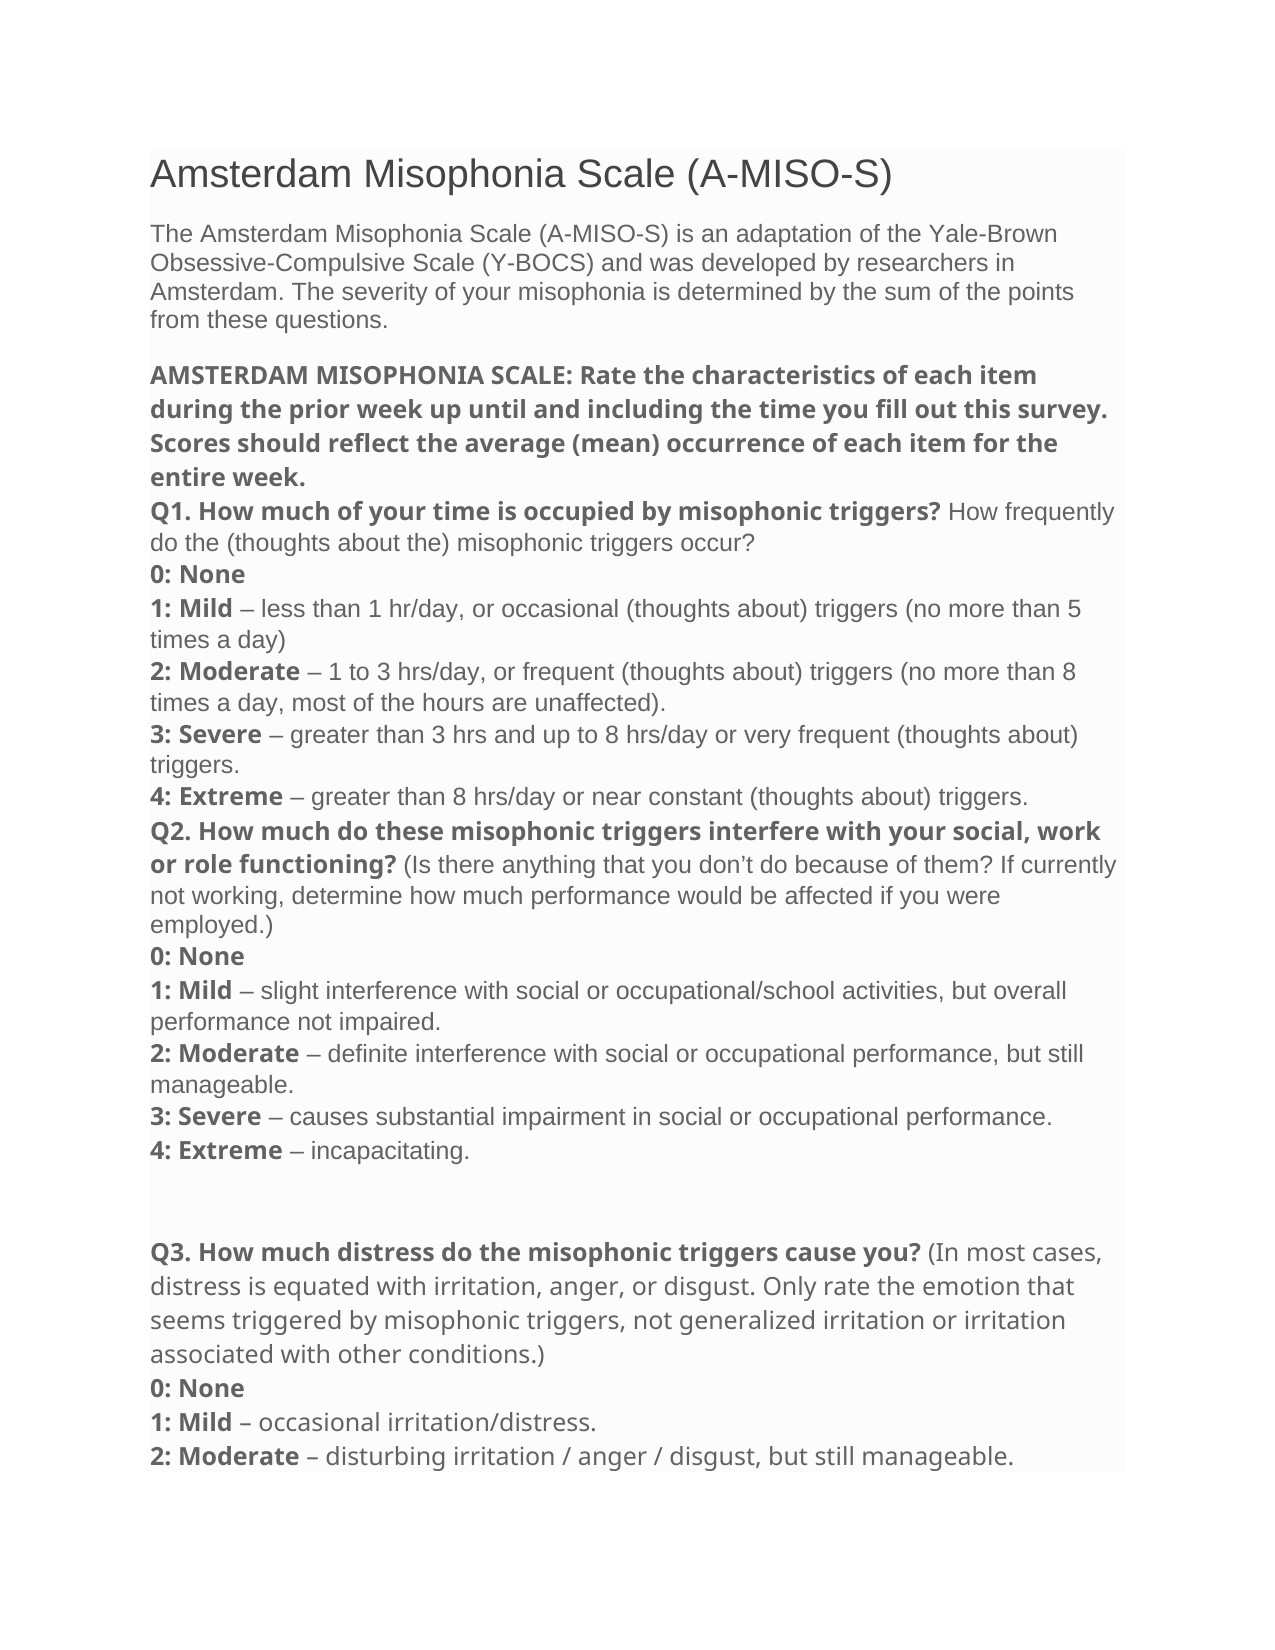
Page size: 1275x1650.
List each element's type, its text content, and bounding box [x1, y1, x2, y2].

text 2: Moderate – 1 to 3 hrs/day, or frequent (thoughts about) triggers (no more than 8 times a day, most of the hours are unaffected). [150, 653, 1125, 716]
text Q1. How much of your time is occupied by misophonic triggers? How frequently do the (thoughts about the) misophonic triggers occur? [150, 494, 1125, 557]
text 1: Mild – occasional irritation/distress. [150, 1405, 1125, 1439]
text 1: Mild – slight interference with social or occupational/school activities, but overall performance not impaired. [150, 973, 1125, 1036]
text 4: Extreme – greater than 8 hrs/day or near constant (thoughts about) triggers. [150, 779, 1125, 813]
text 4: Extreme – incapacitating. [150, 1132, 1125, 1167]
text 3: Severe – greater than 3 hrs and up to 8 hrs/day or very frequent (thoughts about) triggers. [150, 716, 1125, 779]
text Q2. How much do these misophonic triggers interfere with your social, work or role functioning? (Is there anything that you don’t do because of them? If currently not working, determine how much performance would be affected if you were employed.) [150, 813, 1125, 939]
text 3: Severe – causes substantial impairment in social or occupational performance. [150, 1098, 1125, 1132]
text 0: None [150, 1371, 1125, 1405]
text Q3. How much distress do the misophonic triggers cause you? (In most cases, distress is equated with irritation, anger, or disgust. Only rate the emotion that seems triggered by misophonic triggers, not generalized irritation or irritation associated with other conditions.) [150, 1235, 1125, 1371]
text AMSTERDAM MISOPHONIA SCALE: Rate the characteristics of each item during the prior week up until and including the time you fill out this survey. Scores should reflect the average (mean) occurrence of each item for the entire week. [150, 357, 1125, 494]
text 0: None [150, 557, 1125, 591]
text Amsterdam Misophonia Scale (A-MISO-S) [150, 150, 1125, 196]
text The Amsterdam Misophonia Scale (A-MISO-S) is an adaptation of the Yale-Brown Obsessive-Compulsive Scale (Y-BOCS) and was developed by researchers in Amsterdam. The severity of your misophonia is determined by the sum of the points from these questions. [150, 219, 1125, 334]
text 2: Moderate – definite interference with social or occupational performance, but still manageable. [150, 1036, 1125, 1098]
text 2: Moderate – disturbing irritation / anger / disgust, but still manageable. [150, 1439, 1125, 1473]
text 0: None [150, 939, 1125, 973]
text 1: Mild – less than 1 hr/day, or occasional (thoughts about) triggers (no more than 5 times a day) [150, 591, 1125, 653]
